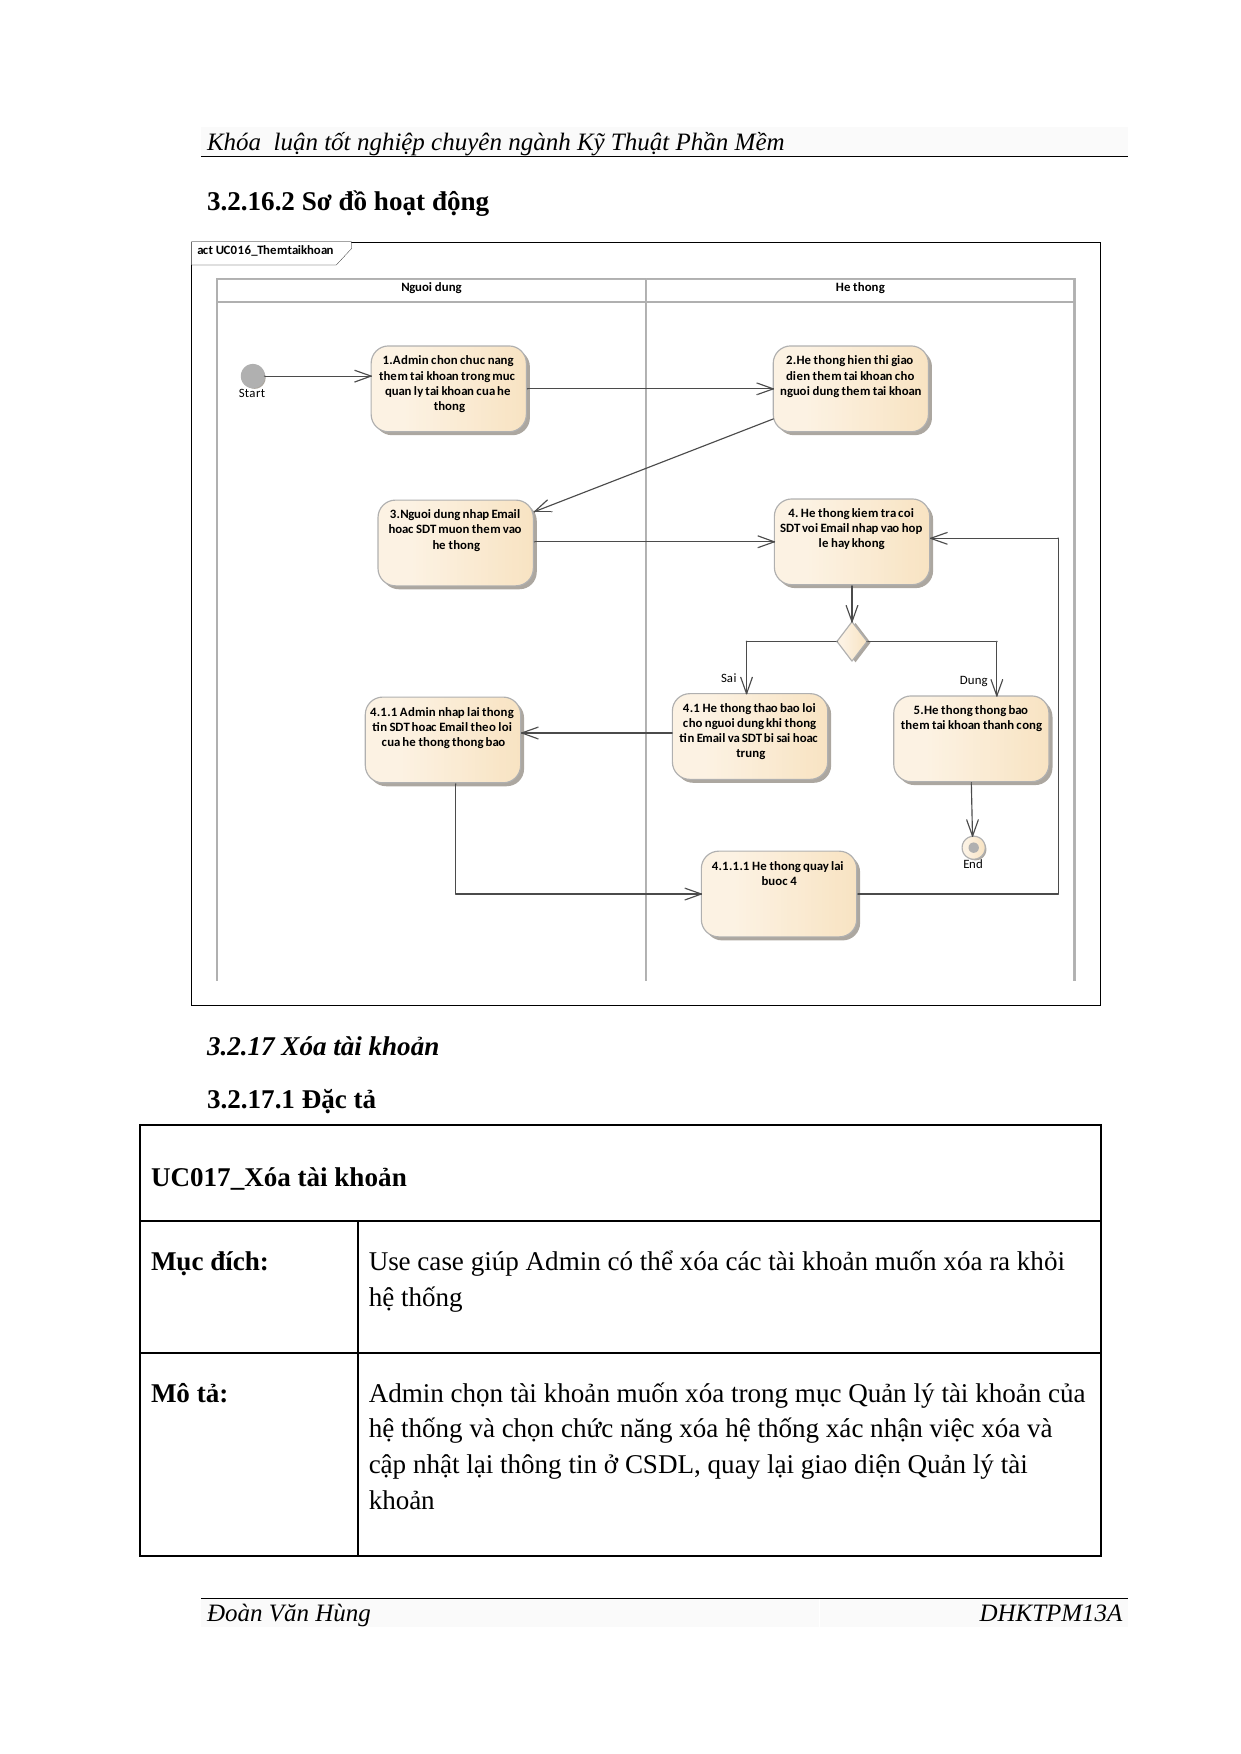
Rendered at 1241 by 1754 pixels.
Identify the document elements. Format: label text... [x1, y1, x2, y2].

subtitle Đặc tả [207, 1083, 1122, 1114]
table_cell Use case giúp Admin có thể xóa các tài khoản muốn xóa ra khỏi hệ thống [359, 1222, 1100, 1352]
subtitle Sơ đồ hoạt động [207, 185, 1122, 216]
table_header UC017_Xóa tài khoản [141, 1126, 1100, 1220]
table_cell Mục đích: [141, 1222, 357, 1352]
table_cell Mô tả: [141, 1354, 357, 1555]
table_cell Admin chọn tài khoản muốn xóa trong mục Quản lý tài khoản của hệ thống và chọn chức năng xóa hệ thống xác nhận việc xóa và cập nhật lại thông tin ở CSDL, quay lại giao diện Quản lý tài khoản [359, 1354, 1100, 1555]
subtitle Xóa tài khoản [207, 1031, 1122, 1062]
